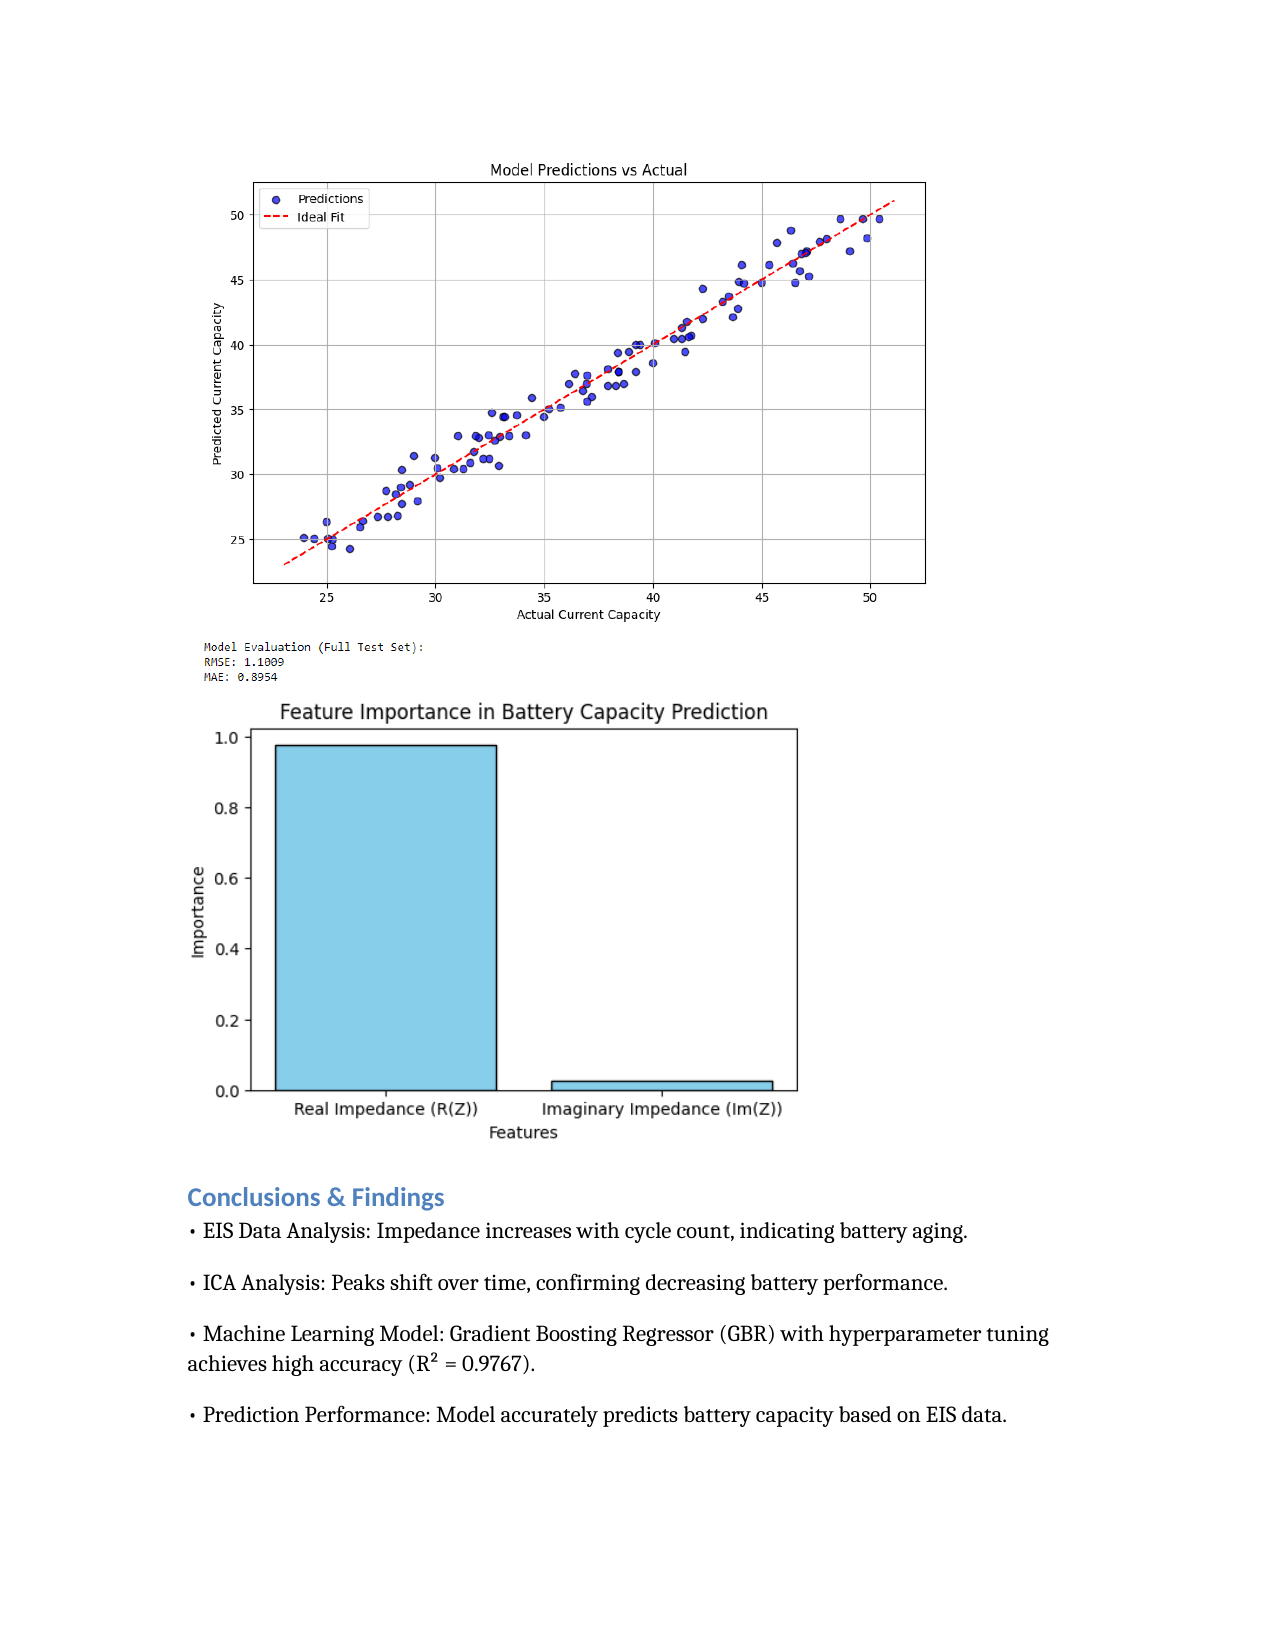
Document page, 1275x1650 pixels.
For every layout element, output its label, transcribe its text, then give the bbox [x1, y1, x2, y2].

picture [187, 691, 818, 1156]
text • Prediction Performance: Model accurately predicts battery capacity based on EIS data. [187, 1402, 1087, 1428]
text • Machine Learning Model: Gradient Boosting Regressor (GBR) with hyperparameter tuning achieves high accuracy (R² = 0.9767). [187, 1320, 1087, 1377]
subtitle Conclusions & Findings [187, 1180, 1087, 1213]
text • ICA Analysis: Peaks shift over time, confirming decreasing battery performance. [187, 1269, 1087, 1296]
text • EIS Data Analysis: Impedance increases with cycle count, indicating battery aging. [187, 1218, 1087, 1244]
picture [187, 150, 935, 688]
